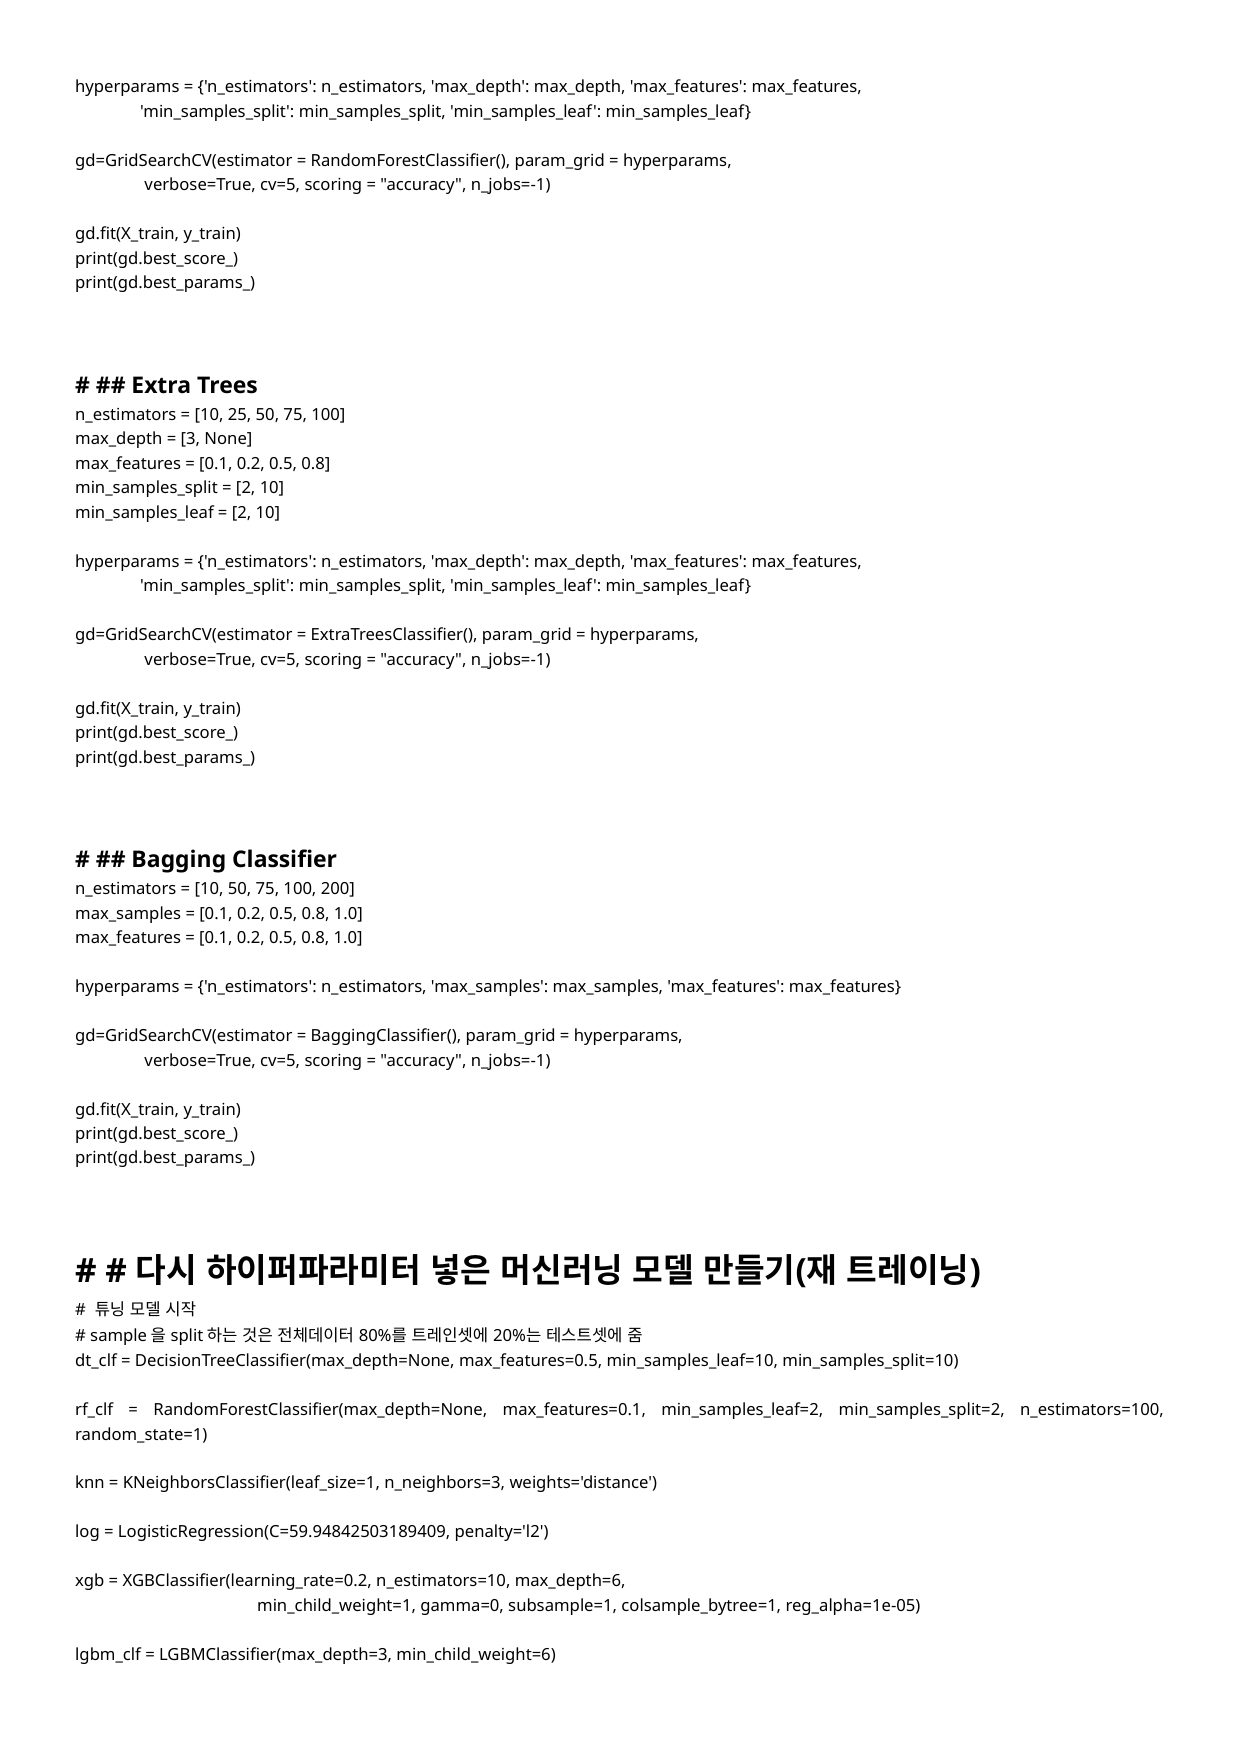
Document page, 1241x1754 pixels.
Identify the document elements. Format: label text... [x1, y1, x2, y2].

text verbose=True, cv=5, scoring = "accuracy", n_jobs=-1) [75, 1048, 1165, 1071]
text gd=GridSearchCV(estimator = ExtraTreesClassifier(), param_grid = hyperparams, [75, 623, 1165, 646]
text gd.fit(X_train, y_train) [75, 1097, 1165, 1120]
text max_features = [0.1, 0.2, 0.5, 0.8, 1.0] [75, 926, 1165, 948]
text print(gd.best_score_) [75, 721, 1165, 743]
text 'min_samples_split': min_samples_split, 'min_samples_leaf': min_samples_leaf} [75, 99, 1165, 122]
text min_samples_leaf = [2, 10] [75, 500, 1165, 523]
text max_depth = [3, None] [75, 427, 1165, 450]
text gd.fit(X_train, y_train) [75, 222, 1165, 244]
text log = LogisticRegression(C=59.94842503189409, penalty='l2') [75, 1520, 1165, 1543]
text gd=GridSearchCV(estimator = BaggingClassifier(), param_grid = hyperparams, [75, 1024, 1165, 1046]
text gd.fit(X_train, y_train) [75, 696, 1165, 719]
text max_features = [0.1, 0.2, 0.5, 0.8] [75, 451, 1165, 474]
text print(gd.best_params_) [75, 745, 1165, 768]
text print(gd.best_score_) [75, 246, 1165, 269]
text verbose=True, cv=5, scoring = "accuracy", n_jobs=-1) [75, 647, 1165, 670]
text 'min_samples_split': min_samples_split, 'min_samples_leaf': min_samples_leaf} [75, 574, 1165, 597]
text max_samples = [0.1, 0.2, 0.5, 0.8, 1.0] [75, 901, 1165, 924]
text # 튜닝 모델 시작 [75, 1296, 1165, 1321]
text n_estimators = [10, 25, 50, 75, 100] [75, 402, 1165, 425]
text # ## Bagging Classifier [75, 843, 1165, 874]
text xgb = XGBClassifier(learning_rate=0.2, n_estimators=10, max_depth=6, [75, 1569, 1165, 1592]
text knn = KNeighborsClassifier(leaf_size=1, n_neighbors=3, weights='distance') [75, 1471, 1165, 1494]
text # sample을 split하는 것은 전체데이터 80%를 트레인셋에 20%는 테스트셋에 줌 [75, 1322, 1165, 1347]
text hyperparams = {'n_estimators': n_estimators, 'max_depth': max_depth, 'max_features': max_features, [75, 75, 1165, 98]
text print(gd.best_params_) [75, 1146, 1165, 1169]
text # ## Extra Trees [75, 369, 1165, 400]
text # # 다시 하이퍼파라미터 넣은 머신러닝 모델 만들기(재 트레이닝) [75, 1244, 1165, 1292]
text print(gd.best_score_) [75, 1122, 1165, 1144]
text min_samples_split = [2, 10] [75, 476, 1165, 499]
text rf_clf = RandomForestClassifier(max_depth=None, max_features=0.1, min_samples_leaf=2, min_samples_split=2, n_estimators=100, random_state=1) [75, 1398, 1165, 1445]
text dt_clf = DecisionTreeClassifier(max_depth=None, max_features=0.5, min_samples_leaf=10, min_samples_split=10) [75, 1349, 1165, 1371]
text hyperparams = {'n_estimators': n_estimators, 'max_samples': max_samples, 'max_features': max_features} [75, 975, 1165, 997]
text min_child_weight=1, gamma=0, subsample=1, colsample_bytree=1, reg_alpha=1e-05) [75, 1593, 1165, 1616]
text verbose=True, cv=5, scoring = "accuracy", n_jobs=-1) [75, 173, 1165, 196]
text hyperparams = {'n_estimators': n_estimators, 'max_depth': max_depth, 'max_features': max_features, [75, 549, 1165, 572]
text gd=GridSearchCV(estimator = RandomForestClassifier(), param_grid = hyperparams, [75, 148, 1165, 171]
text lgbm_clf = LGBMClassifier(max_depth=3, min_child_weight=6) [75, 1642, 1165, 1665]
text print(gd.best_params_) [75, 271, 1165, 293]
text n_estimators = [10, 50, 75, 100, 200] [75, 877, 1165, 899]
